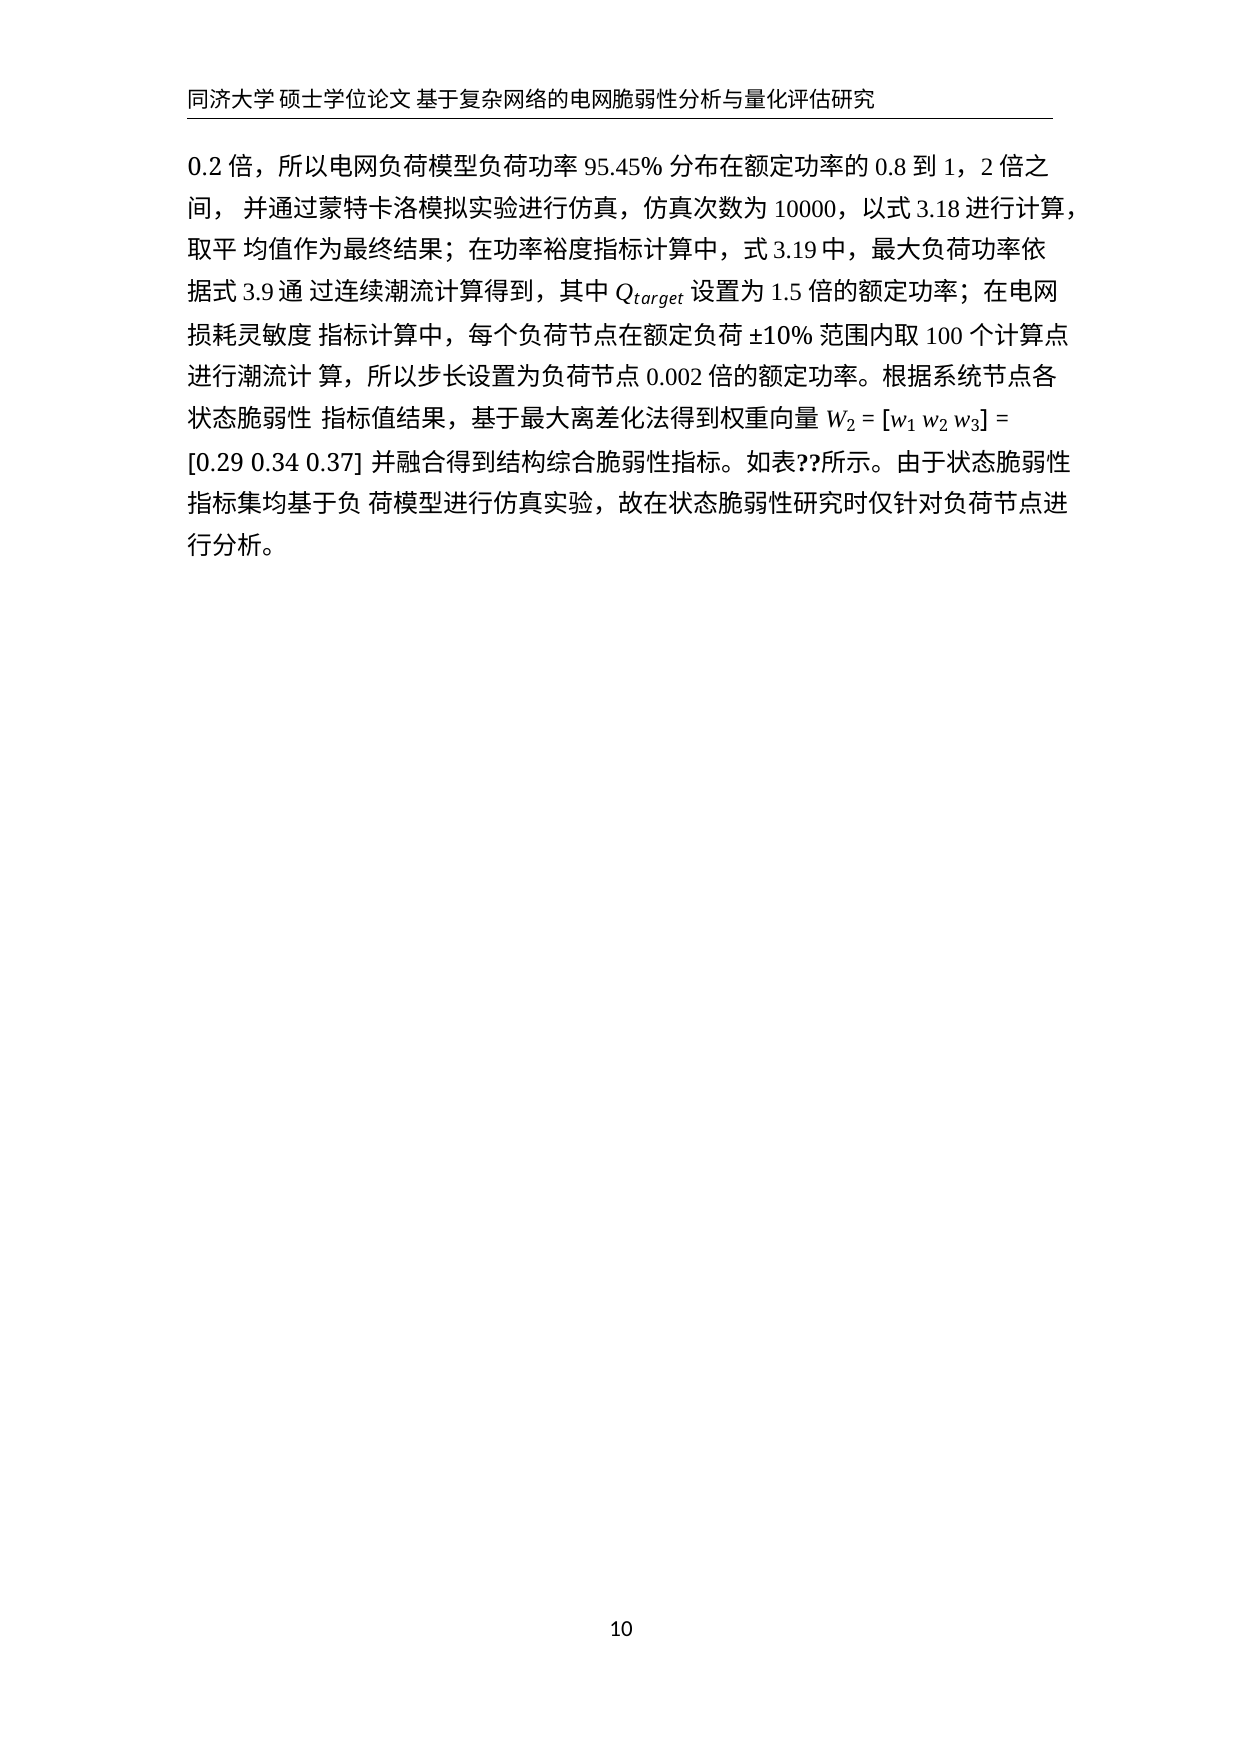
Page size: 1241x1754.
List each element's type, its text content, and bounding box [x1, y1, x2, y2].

text 0.2 倍，所以电网负荷模型负荷功率 95.45% 分布在额定功率的 0.8 到 1，2 倍之间， 并通过蒙特卡洛模拟实验进行仿真，仿真次数为 10000，以式3.18进行计算，取平 均值作为最终结果；在功率裕度指标计算中，式3.19中，最大负荷功率依据式3.9通 过连续潮流计算得到，其中 Qtarget 设置为 1.5 倍的额定功率；在电网损耗灵敏度 指标计算中，每个负荷节点在额定负荷 ±10% 范围内取 100 个计算点进行潮流计 算，所以步长设置为负荷节点 0.002 倍的额定功率。根据系统节点各状态脆弱性 指标值结果，基于最大离差化法得到权重向量 W2 = [w1 w2 w3] = [0.29 0.34 0.37] 并融合得到结构综合脆弱性指标。如表??所示。由于状态脆弱性指标集均基于负 荷模型进行仿真实验，故在状态脆弱性研究时仅针对负荷节点进行分析。 [187, 147, 1071, 562]
